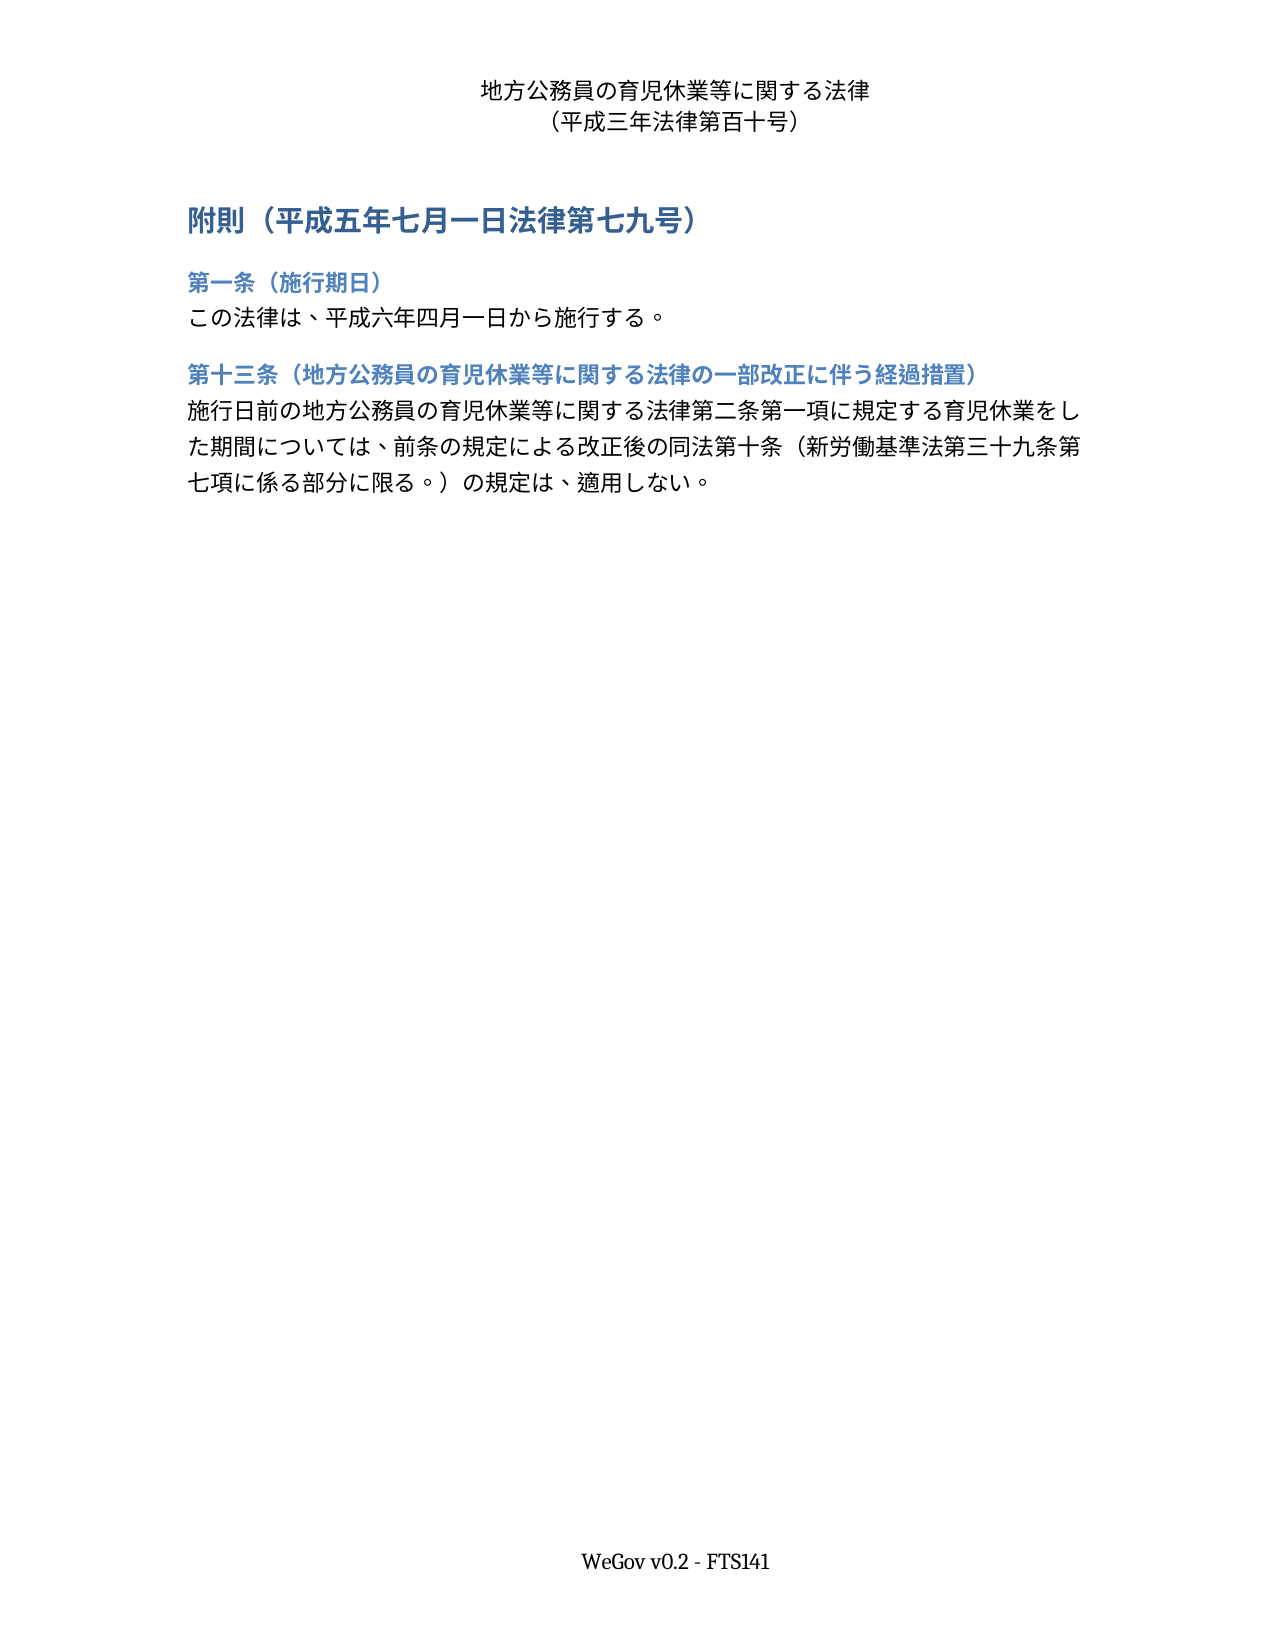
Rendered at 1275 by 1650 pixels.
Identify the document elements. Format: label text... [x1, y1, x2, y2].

text 施行日前の地方公務員の育児休業等に関する法律第二条第一項に規定する育児休業をした期間については、前条の規定による改正後の同法第十条（新労働基準法第三十九条第七項に係る部分に限る。）の規定は、適用しない。 [187, 395, 1087, 498]
subtitle 附則（平成五年七月一日法律第七九号） [187, 200, 1087, 240]
subtitle 第一条（施行期日） [187, 266, 1087, 298]
subtitle 第十三条（地方公務員の育児休業等に関する法律の一部改正に伴う経過措置） [187, 359, 1087, 390]
text この法律は、平成六年四月一日から施行する。 [187, 302, 1087, 334]
